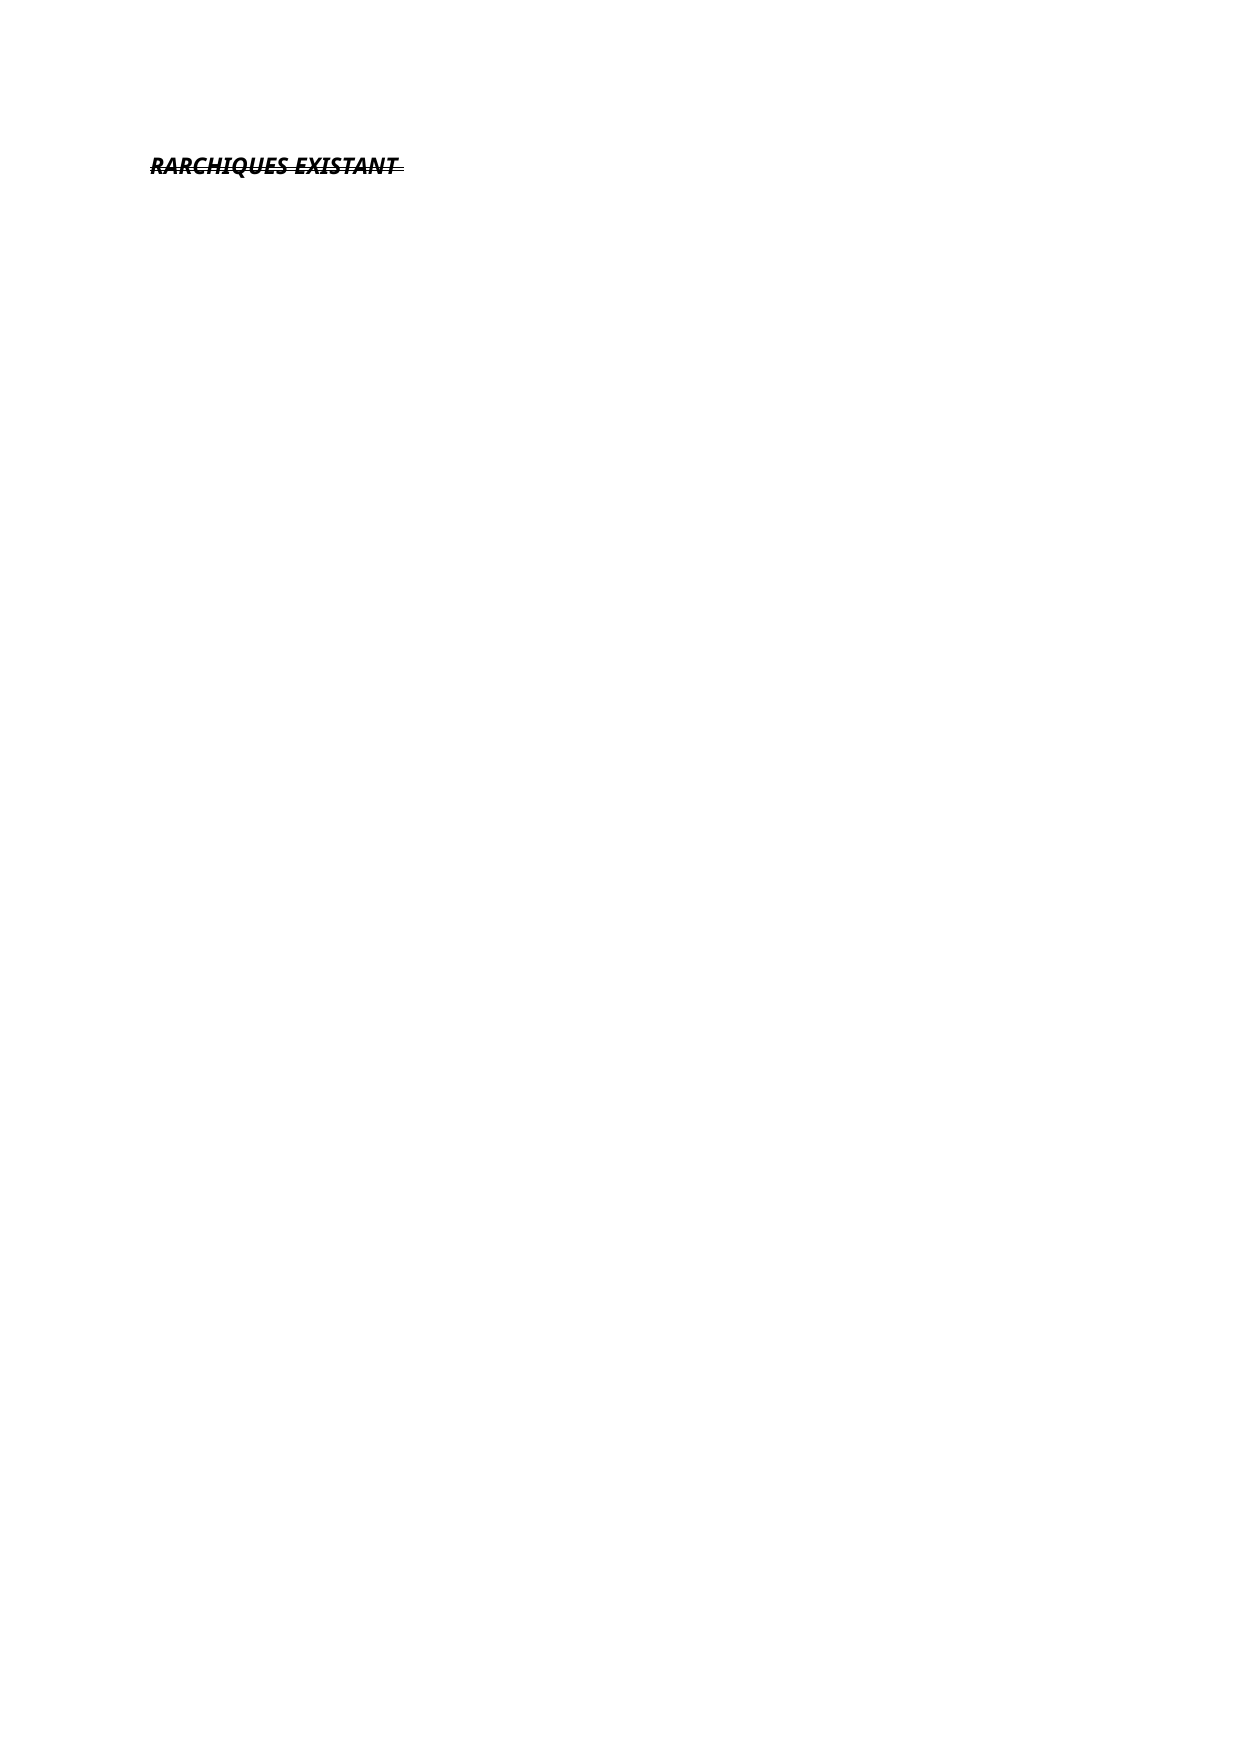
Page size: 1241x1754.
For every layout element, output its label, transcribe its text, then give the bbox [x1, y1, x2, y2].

text rarchiques existant [150, 150, 1090, 181]
